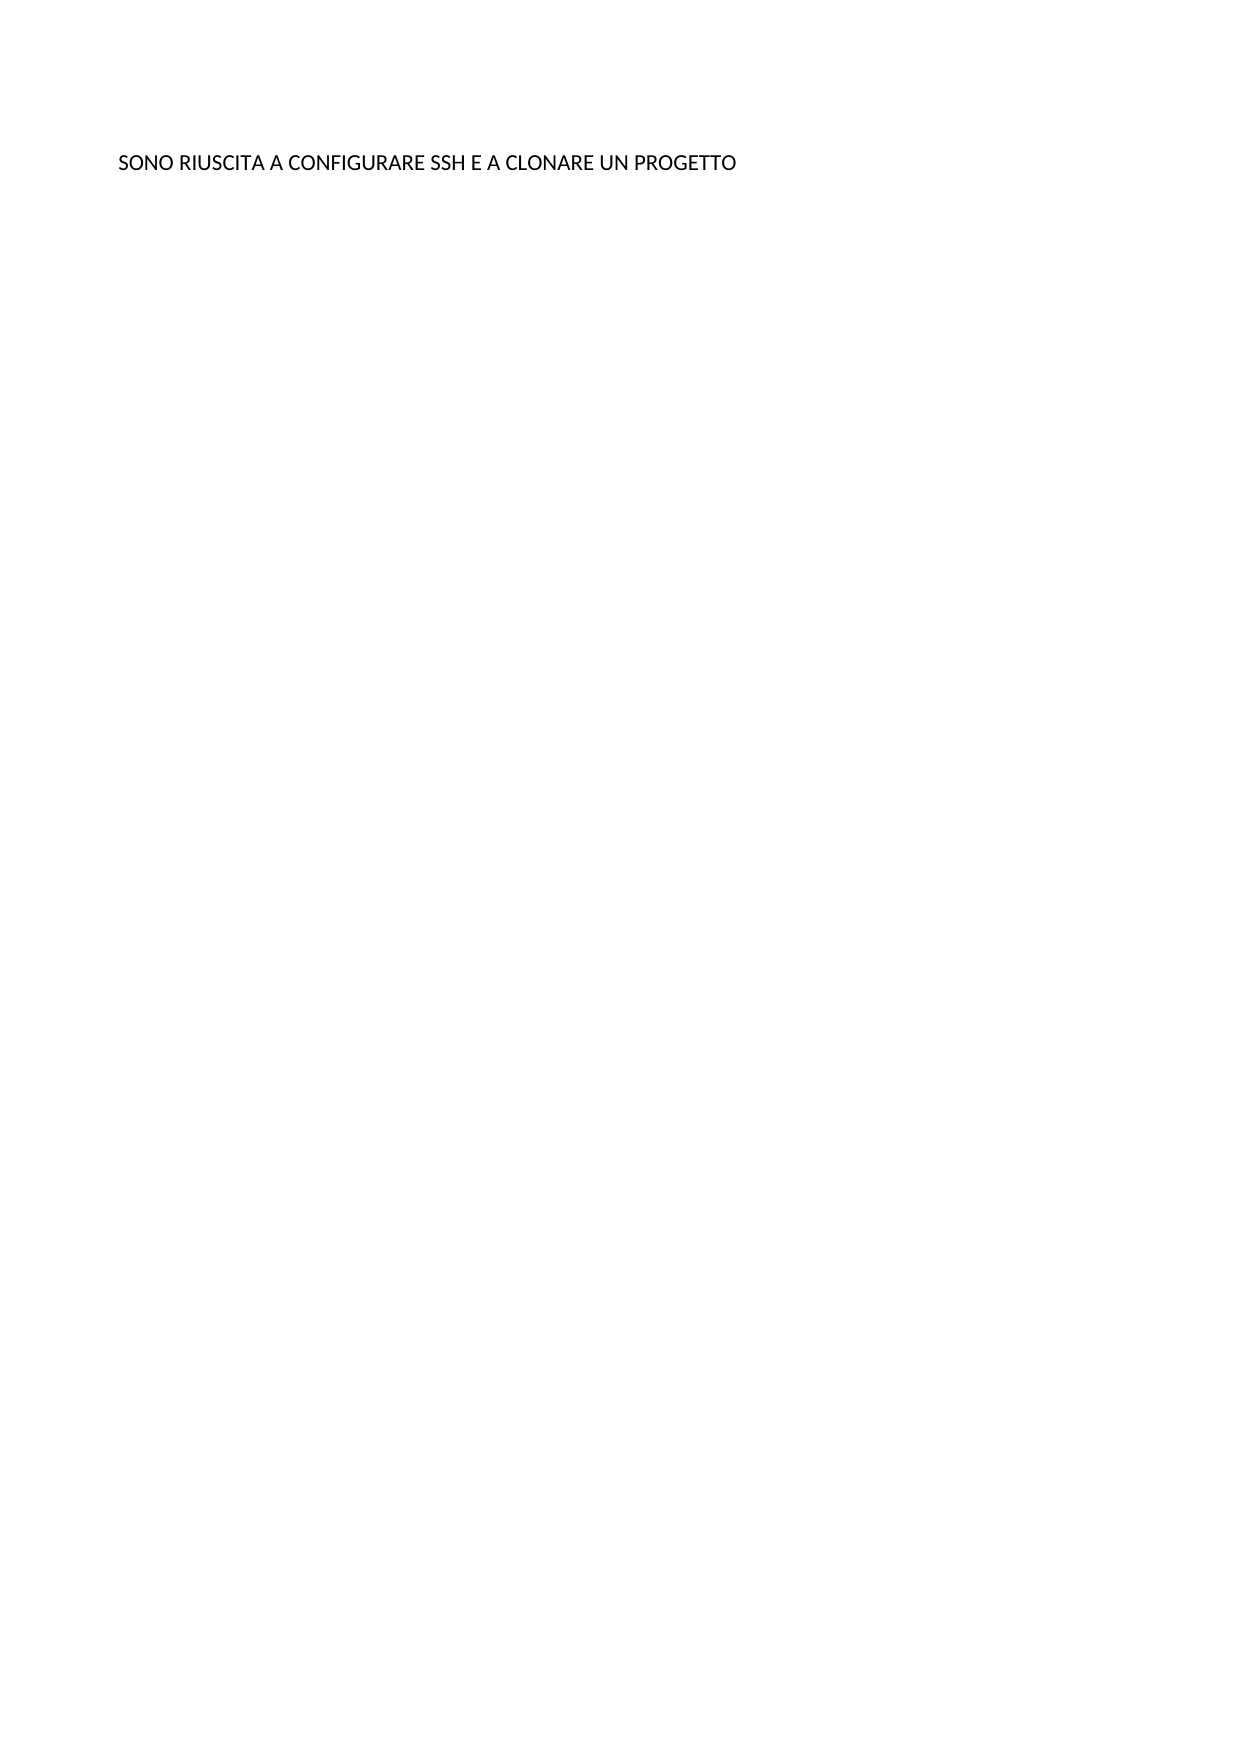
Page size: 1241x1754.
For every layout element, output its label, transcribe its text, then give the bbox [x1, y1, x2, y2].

text SONO RIUSCITA A CONFIGURARE SSH E A CLONARE UN PROGETTO [118, 148, 1122, 176]
